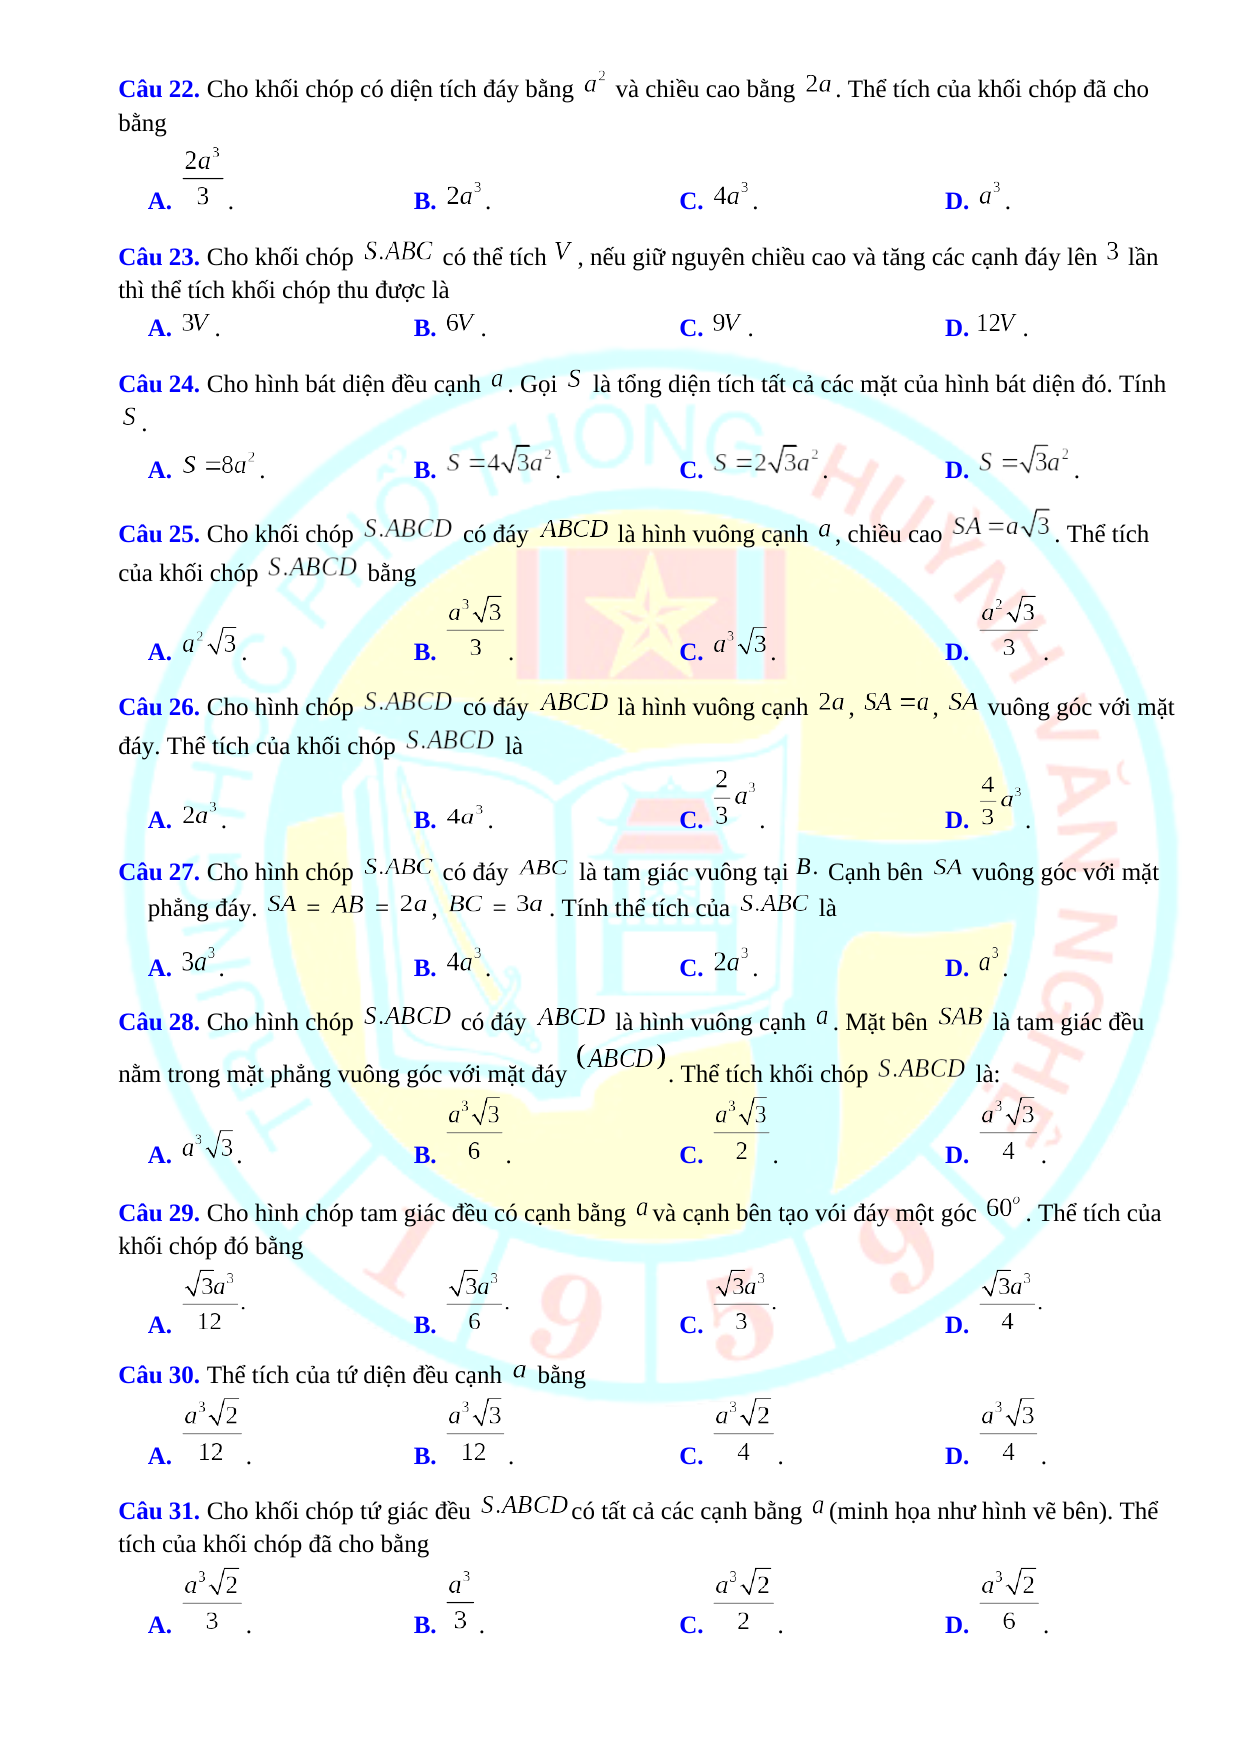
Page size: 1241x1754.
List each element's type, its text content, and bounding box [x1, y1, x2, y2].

list Cho hình chóp có đáy là hình vuông cạnh , , vuông góc với mặt đáy. Thể tích của khối chóp là [118, 686, 1181, 759]
list Cho khối chóp tứ giác đều có tất cả các cạnh bằng (minh họa như hình vẽ bên). Thể tích của khối chóp đã cho bằng [118, 1491, 1181, 1558]
text A. . B. . C. . D. . [118, 764, 1181, 834]
text A. . B. . C. . D. . [118, 591, 1181, 665]
text A. . B. . C. . D. . [118, 1092, 1181, 1169]
text A. . B. . C. . D. . [118, 308, 1181, 342]
list Cho khối chóp có thể tích , nếu giữ nguyên chiều cao và tăng các cạnh đáy lên lần thì thể tích khối chóp thu được là [118, 236, 1181, 303]
text A. . B. . C. . D. . [118, 1562, 1181, 1639]
list Cho khối chóp có diện tích đáy bằng và chiều cao bằng . Thể tích của khối chóp đã cho bằng [118, 64, 1181, 136]
text A. . B. . C. . D. . [118, 441, 1181, 484]
list Thể tích của tứ diện đều cạnh bằng [118, 1360, 1181, 1388]
text phẳng đáy. = = , = . Tính thể tích của là [118, 890, 1181, 922]
list Cho hình chóp tam giác đều có cạnh bằng và cạnh bên tạo vói đáy một góc . Thể tích của khối chóp đó bằng [118, 1188, 1181, 1260]
text A. . B. . C. . D. . [118, 1393, 1181, 1470]
text A. . B. . C. . D. . [118, 941, 1181, 982]
list Cho hình chóp có đáy là tam giác vuông tại Cạnh bên vuông góc với mặt [118, 853, 1181, 885]
text A. . B. . C. . D. . [118, 141, 1181, 215]
list Cho khối chóp có đáy là hình vuông cạnh , chiều cao . Thể tích của khối chóp bằng [118, 505, 1181, 587]
list Cho hình chóp có đáy là hình vuông cạnh . Mặt bên là tam giác đều nằm trong mặt phẳng vuông góc với mặt đáy . Thể tích khối chóp là: [118, 1001, 1181, 1088]
text A. B. C. D. [118, 1264, 1181, 1339]
list Cho hình bát diện đều cạnh . Gọi là tổng diện tích tất cả các mặt của hình bát diện đó. Tính . [118, 363, 1181, 436]
